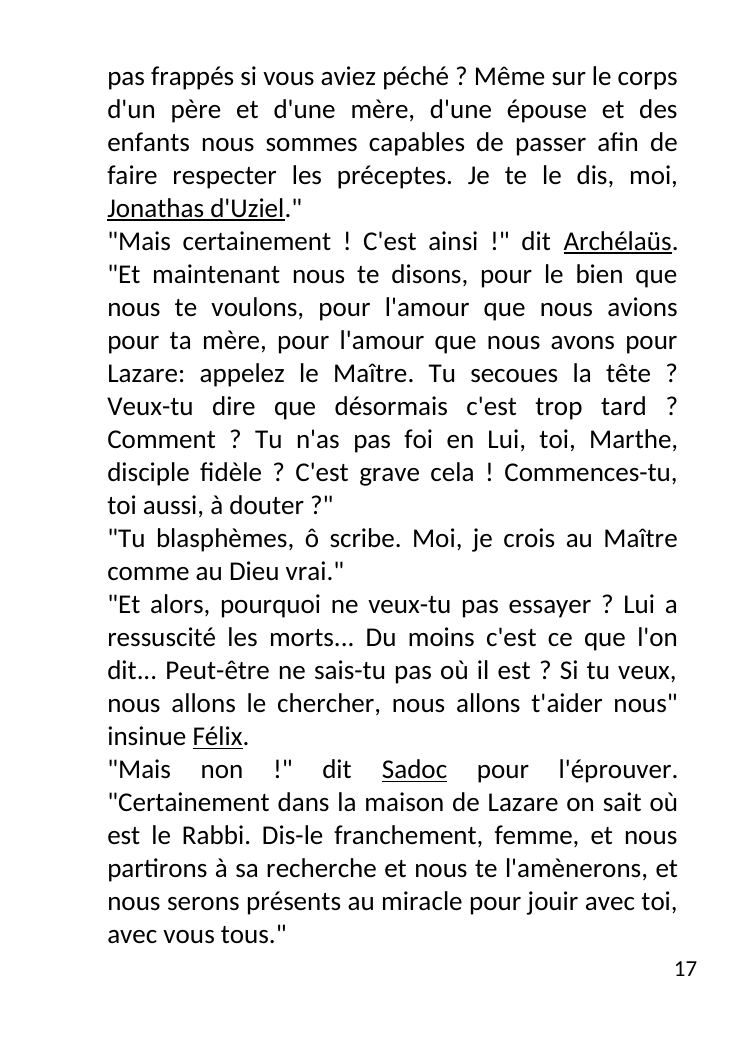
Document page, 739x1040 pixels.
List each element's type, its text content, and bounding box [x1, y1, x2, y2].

text "Et alors, pourquoi ne veux-tu pas essayer ? Lui a ressuscité les morts... Du moins c'est ce que l'on dit... Peut-être ne sais-tu pas où il est ? Si tu veux, nous allons le chercher, nous allons t'aider nous" insinue Félix. [107, 587, 678, 752]
text "Mais non !" dit Sadoc pour l'éprouver. "Certainement dans la maison de Lazare on sait où est le Rabbi. Dis-le franchement, femme, et nous partirons à sa recherche et nous te l'amènerons, et nous serons présents au miracle pour jouir avec toi, avec vous tous." [107, 752, 678, 951]
text "Tu blasphèmes, ô scribe. Moi, je crois au Maître comme au Dieu vrai." [107, 521, 678, 587]
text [107, 59, 678, 224]
text "Mais certainement ! C'est ainsi !" dit Archélaüs. "Et maintenant nous te disons, pour le bien que nous te voulons, pour l'amour que nous avions pour ta mère, pour l'amour que nous avons pour Lazare: appelez le Maître. Tu secoues la tête ? Veux-tu dire que désormais c'est trop tard ? Comment ? Tu n'as pas foi en Lui, toi, Marthe, disciple fidèle ? C'est grave cela ! Commences-tu, toi aussi, à douter ?" [107, 224, 678, 521]
